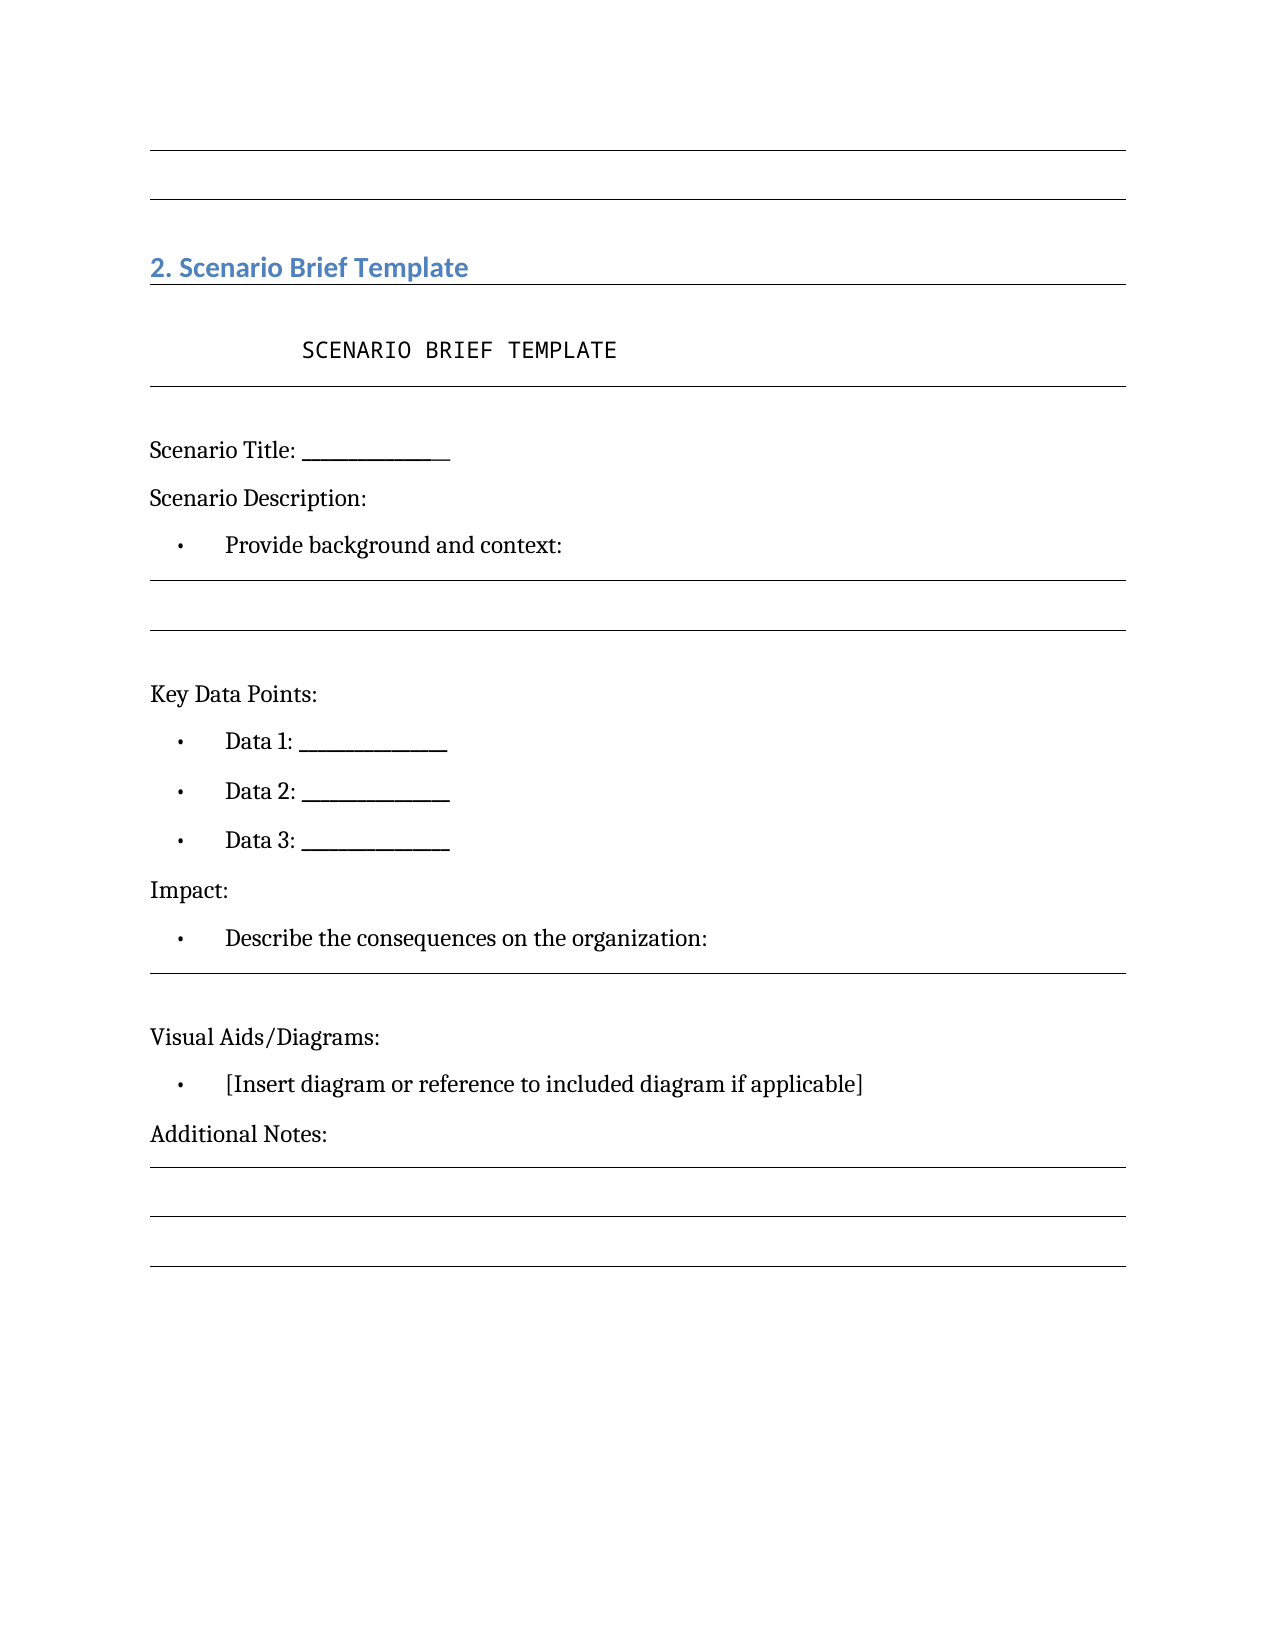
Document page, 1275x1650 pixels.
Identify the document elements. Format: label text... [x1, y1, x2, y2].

subtitle 2. Scenario Brief Template [150, 249, 1125, 284]
list Data 3: ________________ [175, 826, 1125, 855]
text Additional Notes: [150, 1120, 1125, 1148]
text Scenario Description: [150, 483, 1125, 512]
text Visual Aids/Diagrams: [150, 1023, 1125, 1051]
list Provide background and context: [175, 531, 1125, 560]
list Data 2: ________________ [175, 777, 1125, 806]
text Impact: [150, 876, 1125, 905]
list [Insert diagram or reference to included diagram if applicable] [175, 1070, 1125, 1099]
list Data 1: ________________ [175, 727, 1125, 756]
list Describe the consequences on the organization: [175, 923, 1125, 952]
text SCENARIO BRIEF TEMPLATE [150, 334, 1125, 366]
text Scenario Title: ________________ [150, 436, 1125, 465]
text Key Data Points: [150, 680, 1125, 708]
